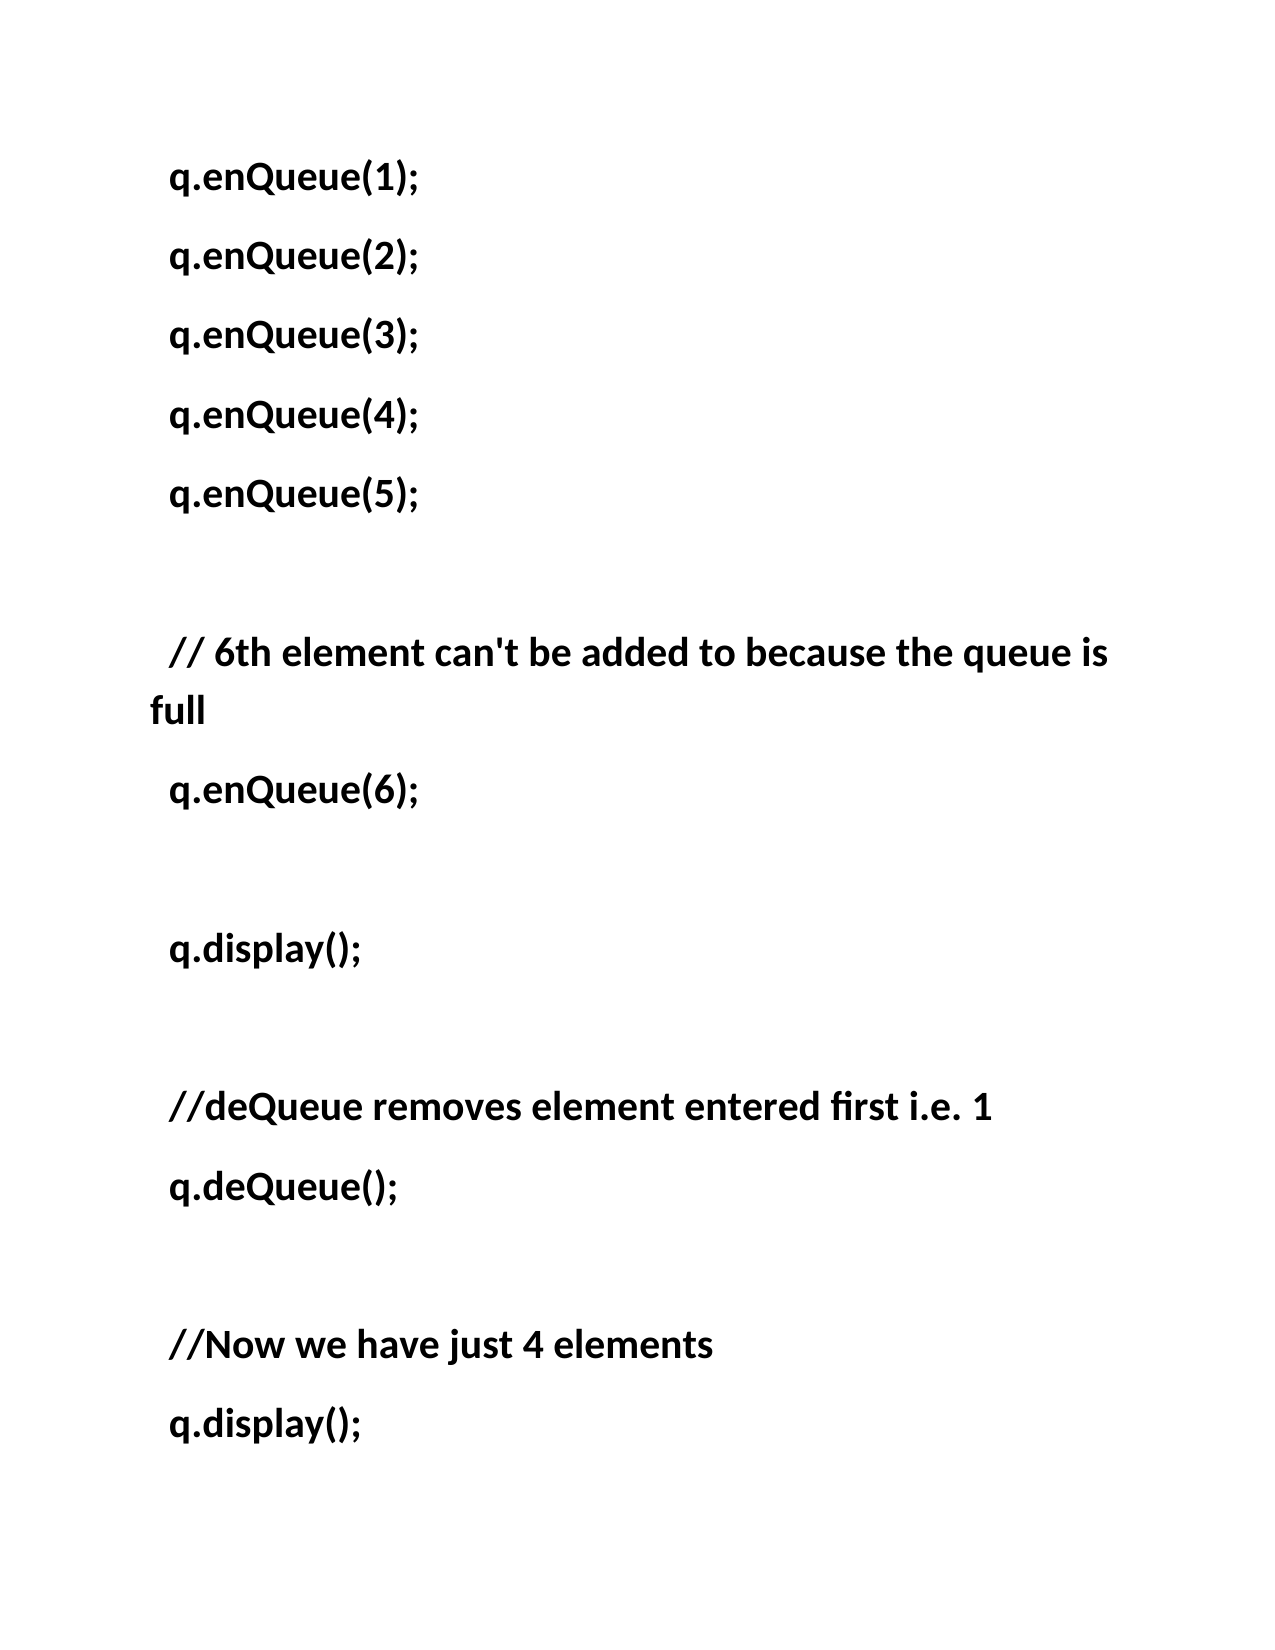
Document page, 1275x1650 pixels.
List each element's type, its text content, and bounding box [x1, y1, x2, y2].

text q.enQueue(2); [150, 229, 1125, 280]
text // 6th element can't be added to because the queue is full [150, 626, 1125, 735]
text //deQueue removes element entered first i.e. 1 [150, 1080, 1125, 1131]
text q.deQueue(); [150, 1160, 1125, 1211]
text q.enQueue(4); [150, 388, 1125, 439]
text q.enQueue(5); [150, 467, 1125, 518]
text q.enQueue(6); [150, 763, 1125, 814]
text q.display(); [150, 922, 1125, 973]
text q.enQueue(1); [150, 150, 1125, 201]
text q.display(); [150, 1397, 1125, 1448]
text //Now we have just 4 elements [150, 1318, 1125, 1369]
text q.enQueue(3); [150, 308, 1125, 359]
